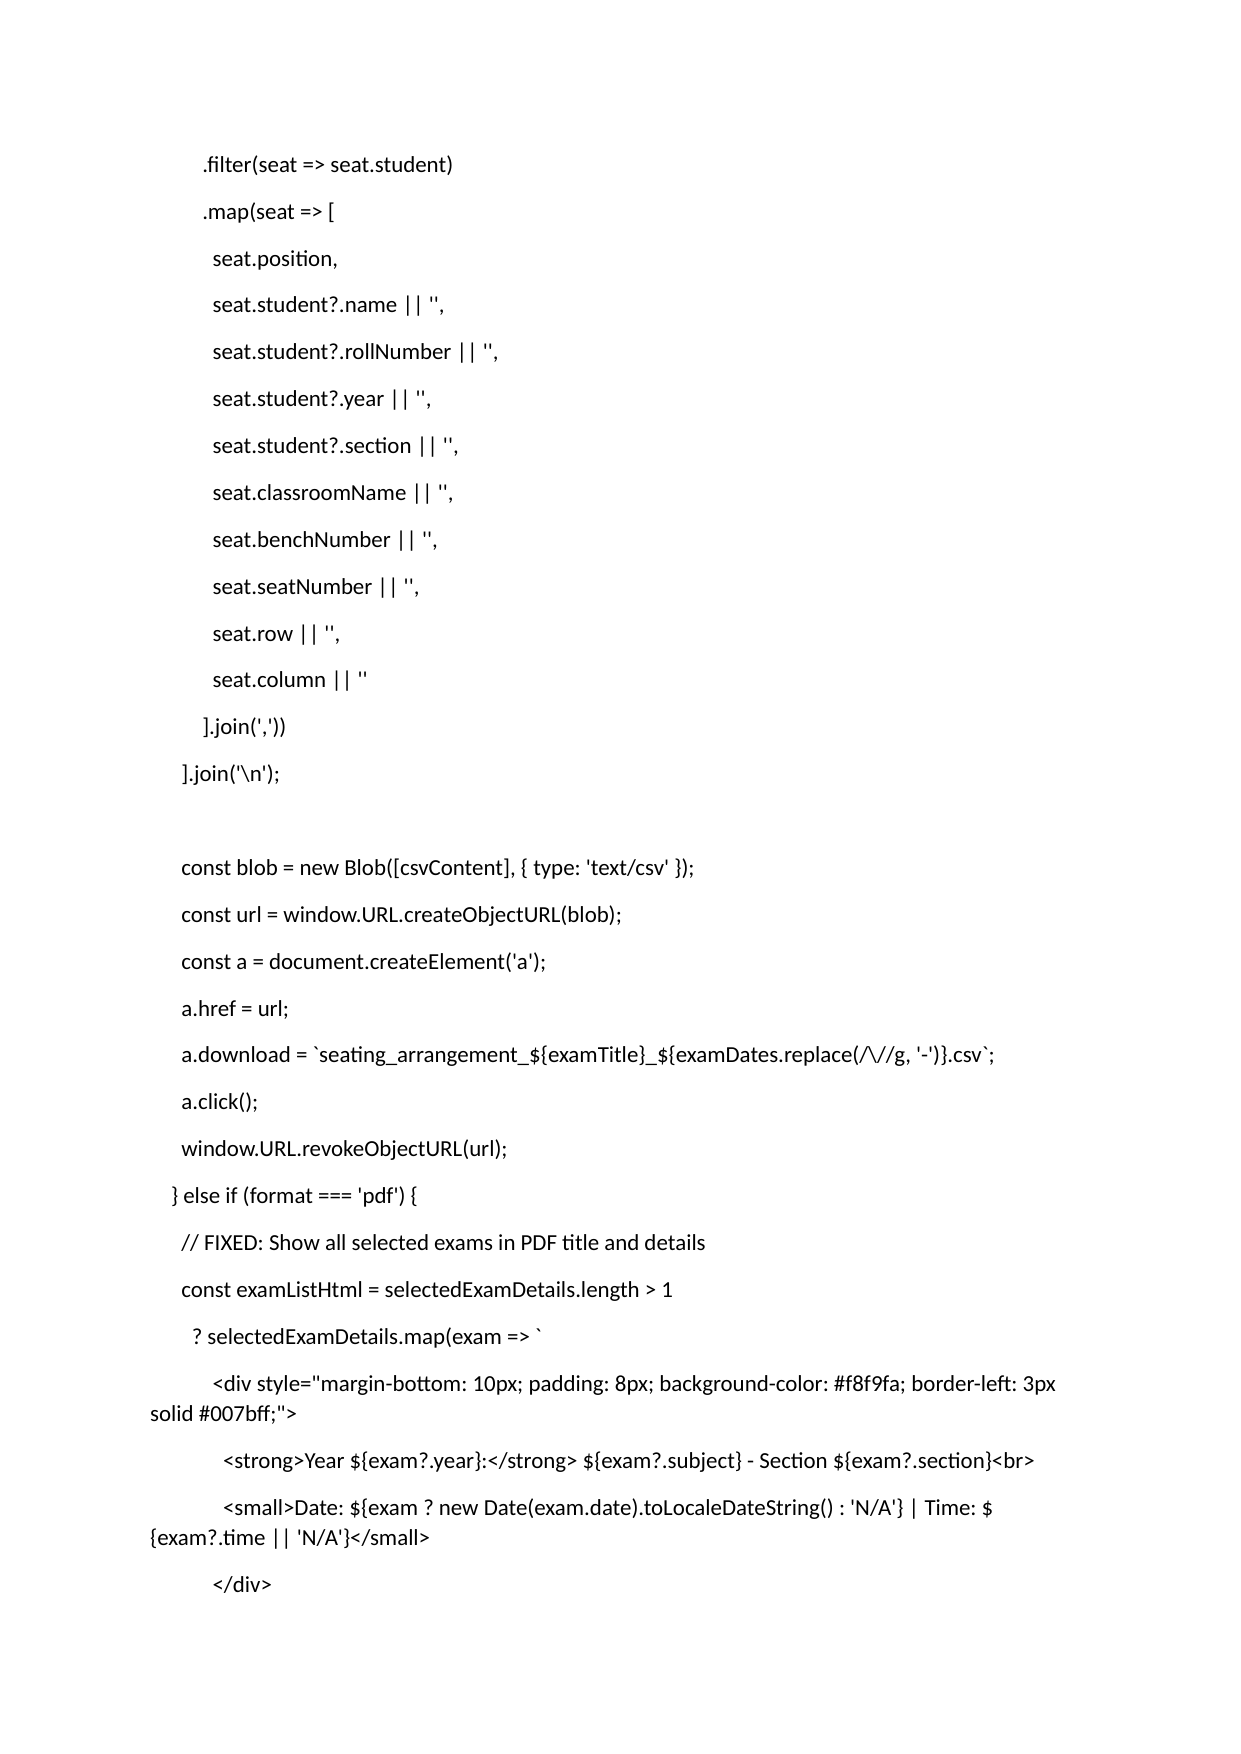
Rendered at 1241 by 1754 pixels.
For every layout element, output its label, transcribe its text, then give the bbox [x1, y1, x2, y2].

text } else if (format === 'pdf') { [150, 1181, 1090, 1209]
text seat.classroomName || '', [150, 478, 1090, 506]
text seat.student?.year || '', [150, 384, 1090, 412]
text <small>Date: ${exam ? new Date(exam.date).toLocaleDateString() : 'N/A'} | Time: ${exam?.time || 'N/A'}</small> [150, 1493, 1090, 1551]
text ].join('\n'); [150, 759, 1090, 787]
text seat.position, [150, 244, 1090, 272]
text const examListHtml = selectedExamDetails.length > 1 [150, 1275, 1090, 1303]
text a.download = `seating_arrangement_${examTitle}_${examDates.replace(/\//g, '-')}.csv`; [150, 1041, 1090, 1069]
text seat.row || '', [150, 619, 1090, 647]
text <div style="margin-bottom: 10px; padding: 8px; background-color: #f8f9fa; border-left: 3px solid #007bff;"> [150, 1369, 1090, 1427]
text a.href = url; [150, 994, 1090, 1022]
text <strong>Year ${exam?.year}:</strong> ${exam?.subject} - Section ${exam?.section}<br> [150, 1446, 1090, 1474]
text .map(seat => [ [150, 197, 1090, 225]
text .filter(seat => seat.student) [150, 150, 1090, 178]
text seat.column || '' [150, 666, 1090, 694]
text const a = document.createElement('a'); [150, 947, 1090, 975]
text const blob = new Blob([csvContent], { type: 'text/csv' }); [150, 853, 1090, 881]
text seat.seatNumber || '', [150, 572, 1090, 600]
text seat.student?.rollNumber || '', [150, 337, 1090, 366]
text </div> [150, 1570, 1090, 1598]
text seat.student?.name || '', [150, 291, 1090, 319]
text // FIXED: Show all selected exams in PDF title and details [150, 1228, 1090, 1256]
text ].join(',')) [150, 712, 1090, 741]
text ? selectedExamDetails.map(exam => ` [150, 1322, 1090, 1350]
text seat.student?.section || '', [150, 431, 1090, 459]
text a.click(); [150, 1087, 1090, 1116]
text window.URL.revokeObjectURL(url); [150, 1134, 1090, 1162]
text seat.benchNumber || '', [150, 525, 1090, 553]
text const url = window.URL.createObjectURL(blob); [150, 900, 1090, 928]
